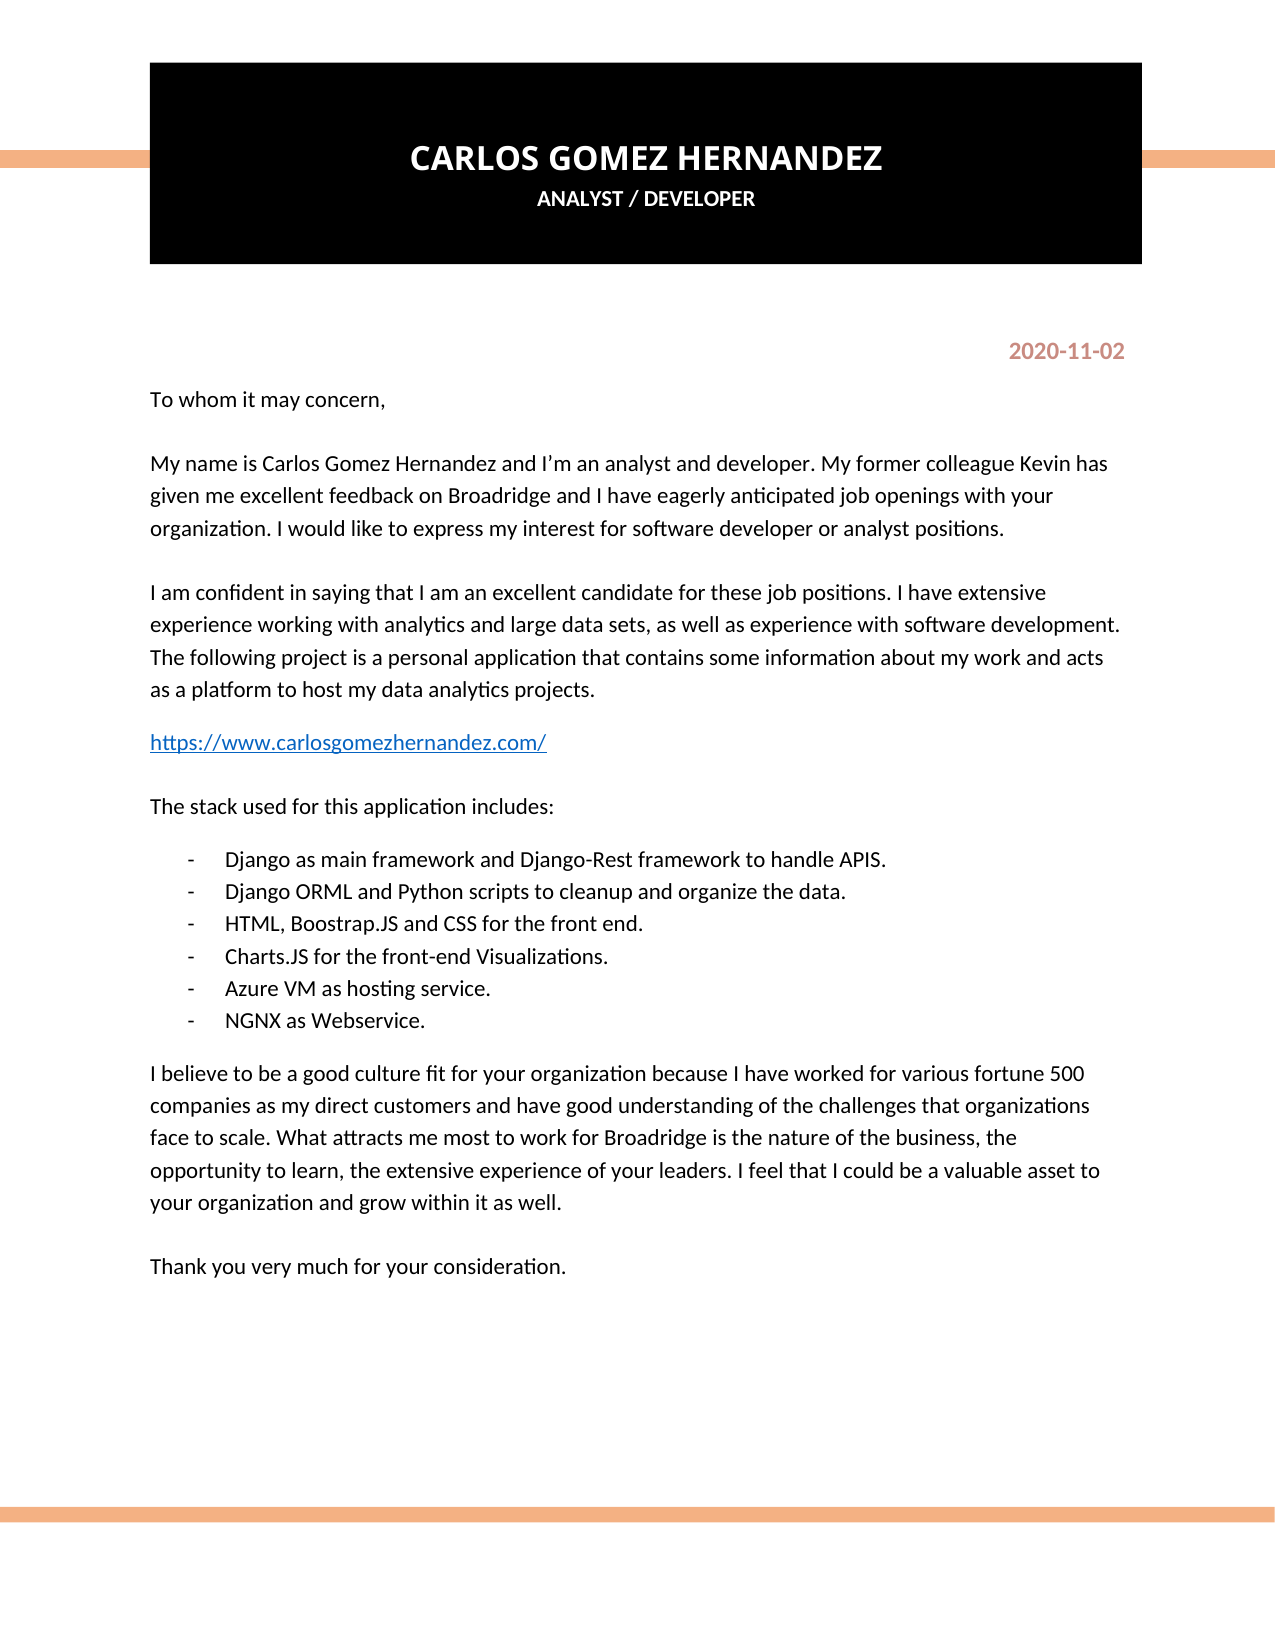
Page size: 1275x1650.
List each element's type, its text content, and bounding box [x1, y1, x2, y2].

list Django as main framework and Django-Rest framework to handle APIS. [187, 845, 1125, 873]
list HTML, Boostrap.JS and CSS for the front end. [187, 909, 1125, 938]
text To whom it may concern, My name is Carlos Gomez Hernandez and I’m an analyst and developer. My former colleague Kevin has given me excellent feedback on Broadridge and I have eagerly anticipated job openings with your organization. I would like to express my interest for software developer or analyst positions. I am confident in saying that I am an excellent candidate for these job positions. I have extensive experience working with analytics and large data sets, as well as experience with software development. The following project is a personal application that contains some information about my work and acts as a platform to host my data analytics projects. [150, 385, 1125, 703]
list Charts.JS for the front-end Visualizations. [187, 942, 1125, 970]
list Azure VM as hosting service. [187, 974, 1125, 1002]
list Django ORML and Python scripts to cleanup and organize the data. [187, 877, 1125, 905]
text I believe to be a good culture fit for your organization because I have worked for various fortune 500 companies as my direct customers and have good understanding of the challenges that organizations face to scale. What attracts me most to work for Broadridge is the nature of the business, the opportunity to learn, the extensive experience of your leaders. I feel that I could be a valuable asset to your organization and grow within it as well. Thank you very much for your consideration. [150, 1059, 1125, 1280]
text https://www.carlosgomezhernandez.com/ The stack used for this application includes: [150, 728, 1125, 820]
text 2020-11-02 [150, 336, 1125, 366]
list NGNX as Webservice. [187, 1006, 1125, 1034]
